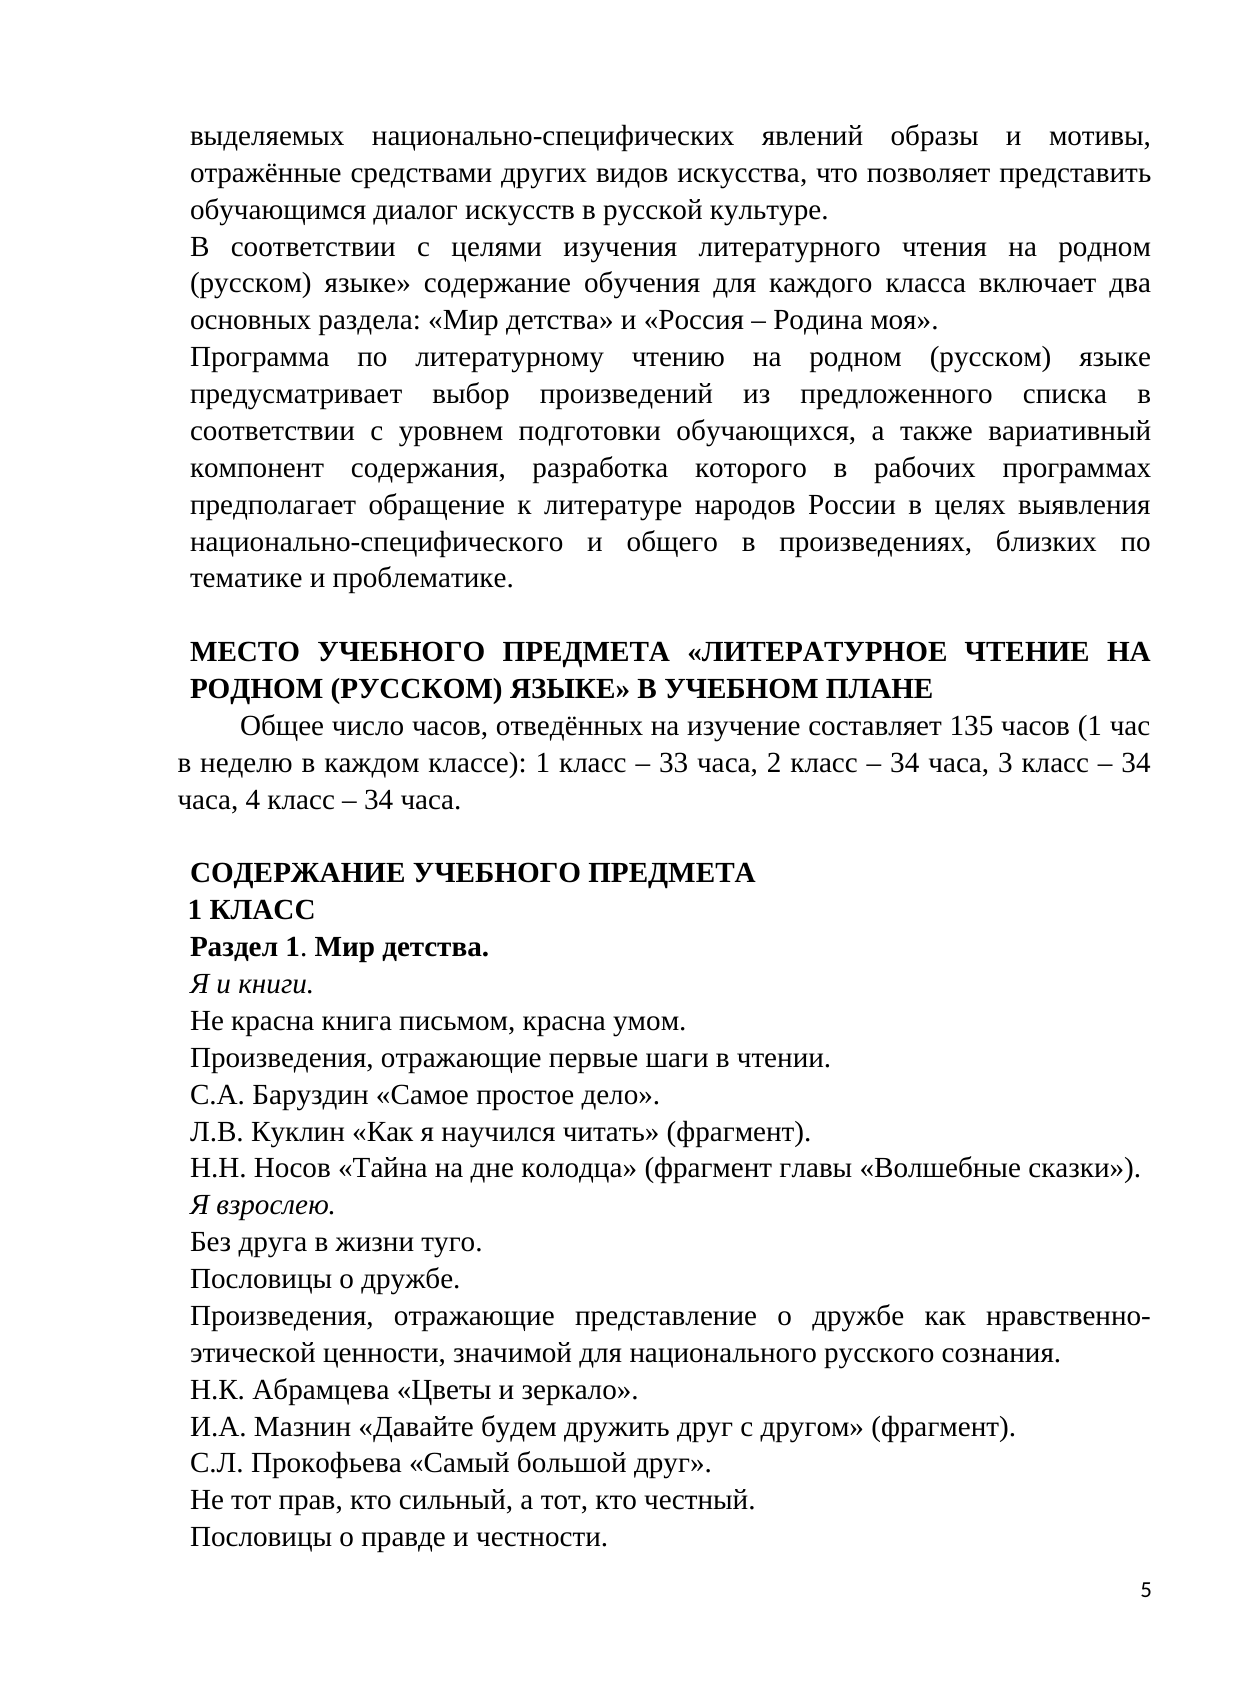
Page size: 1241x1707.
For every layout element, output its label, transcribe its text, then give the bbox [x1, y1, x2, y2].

text СОДЕРЖАНИЕ УЧЕБНОГО ПРЕДМЕТА [190, 856, 1152, 889]
text МЕСТО УЧЕБНОГО ПРЕДМЕТА «ЛИТЕРАТУРНОЕ ЧТЕНИЕ НА РОДНОМ (РУССКОМ) ЯЗЫКЕ» В УЧЕБНОМ ПЛАНЕ [190, 634, 1152, 705]
text Н.Н. Носов «Тайна на дне колодца» (фрагмент главы «Волшебные сказки»). [190, 1151, 1152, 1184]
text И.А. Мазнин «Давайте будем дружить друг с другом» (фрагмент). [190, 1409, 1152, 1442]
text Пословицы о правде и честности. [190, 1519, 1152, 1553]
text Раздел 1. Мир детства. [190, 929, 1152, 963]
text Не красна книга письмом, красна умом. [190, 1003, 1152, 1037]
text Л.В. Куклин «Как я научился читать» (фрагмент). [190, 1114, 1152, 1147]
text Произведения, отражающие первые шаги в чтении. [190, 1040, 1152, 1073]
text С.Л. Прокофьева «Самый большой друг». [190, 1446, 1152, 1479]
text Без друга в жизни туго. [190, 1224, 1152, 1258]
text Н.К. Абрамцева «Цветы и зеркало». [190, 1372, 1152, 1405]
text В соответствии с целями изучения литературного чтения на родном (русском) языке» содержание обучения для каждого класса включает два основных раздела: «Мир детства» и «Россия – Родина моя». [190, 229, 1152, 336]
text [190, 118, 1152, 225]
text Я и книги. [190, 966, 1152, 1000]
text С.А. Баруздин «Самое простое дело». [190, 1077, 1152, 1110]
text Не тот прав, кто сильный, а тот, кто честный. [190, 1482, 1152, 1516]
text Пословицы о дружбе. [190, 1261, 1152, 1295]
text Произведения, отражающие представление о дружбе как нравственно-этической ценности, значимой для национального русского сознания. [190, 1298, 1152, 1368]
text Общее число часов, отведённых на изучение составляет 135 часов (1 час в неделю в каждом классе): 1 класс – 33 часа, 2 класс – 34 часа, 3 класс – 34 часа, 4 класс – 34 часа. [177, 708, 1152, 815]
text Я взрослею. [190, 1187, 1152, 1221]
text 1 КЛАСС [177, 892, 1152, 926]
text Программа по литературному чтению на родном (русском) языке предусматривает выбор произведений из предложенного списка в соответствии с уровнем подготовки обучающихся, а также вариативный компонент содержания, разработка которого в рабочих программах предполагает обращение к литературе народов России в целях выявления национально-специфического и общего в произведениях, близких по тематике и проблематике. [190, 339, 1152, 594]
